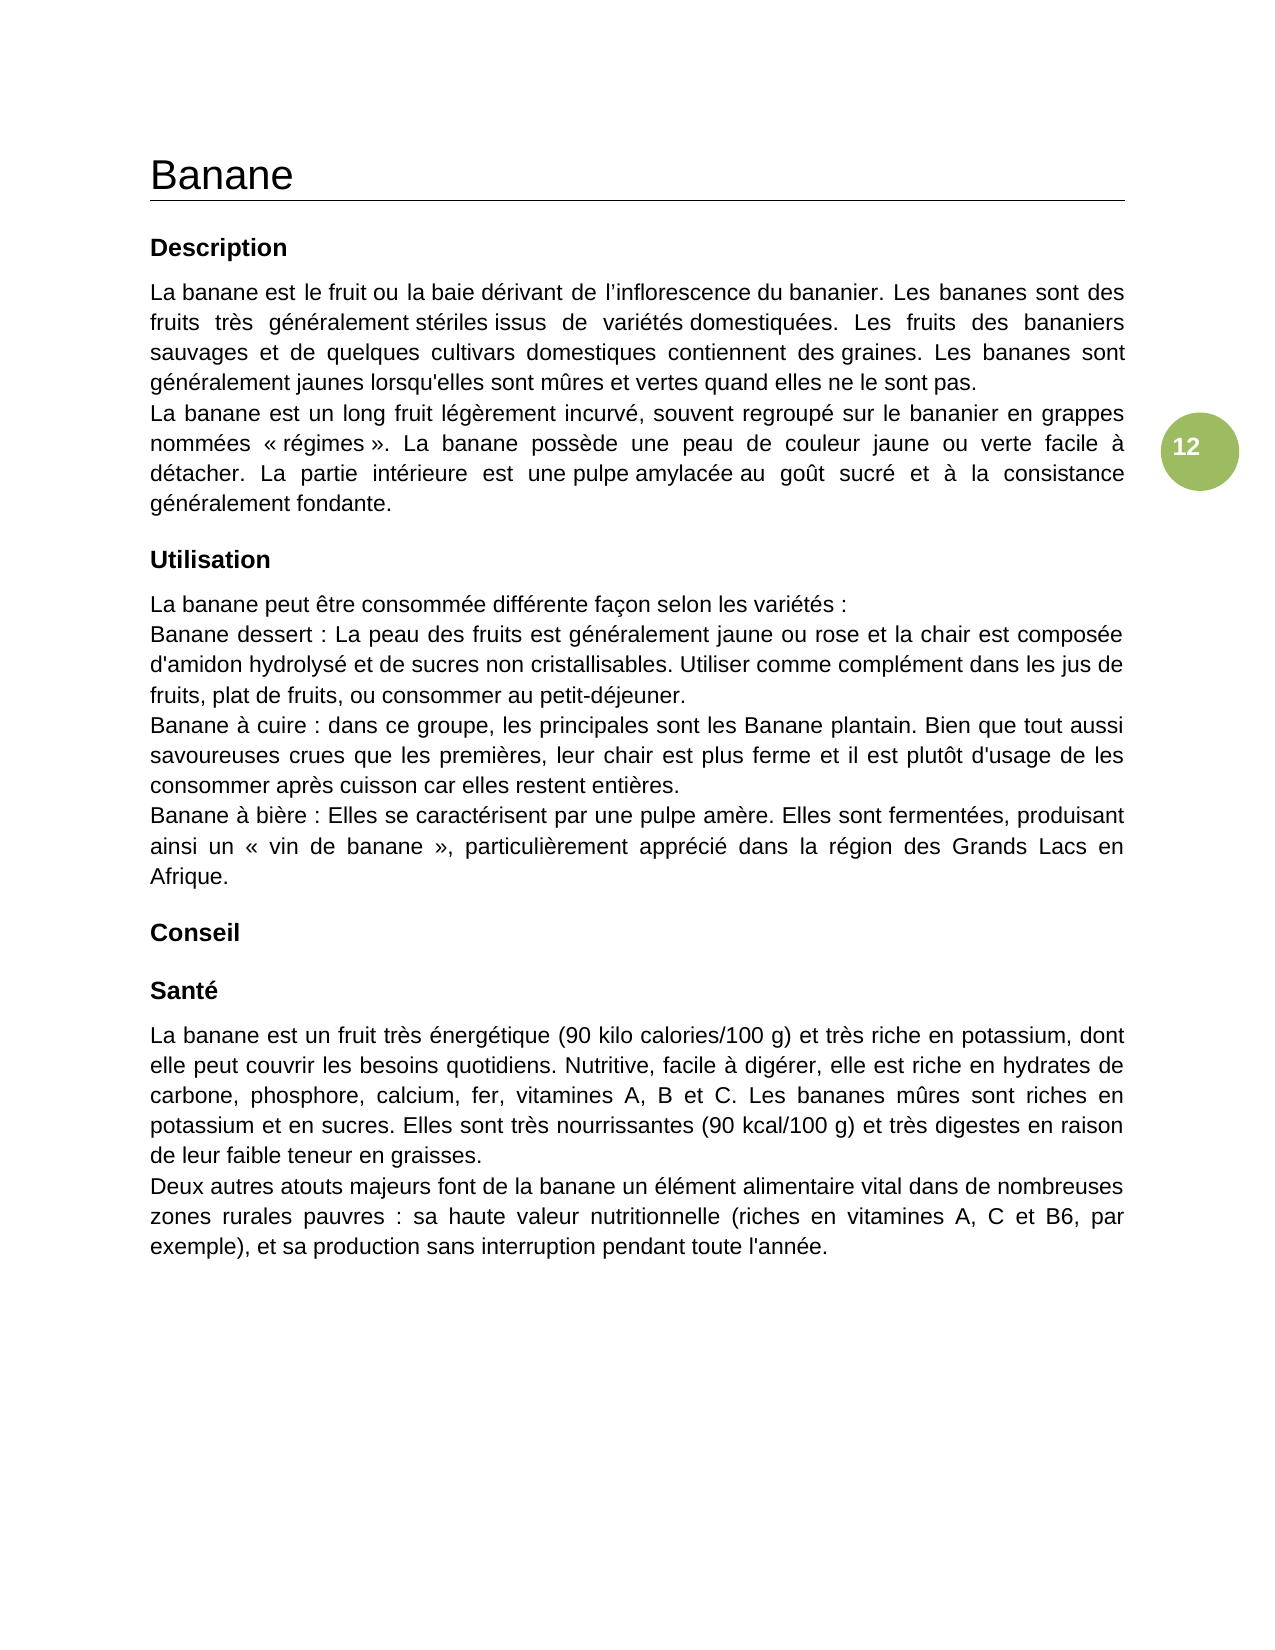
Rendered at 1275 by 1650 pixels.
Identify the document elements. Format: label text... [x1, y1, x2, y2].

subtitle Santé [150, 976, 1125, 1005]
subtitle Banane [150, 150, 1125, 200]
text La banane est le fruit ou la baie dérivant de l’inflorescence du bananier. Les bananes sont des fruits très généralement stériles issus de variétés domestiquées. Les fruits des bananiers sauvages et de quelques cultivars domestiques contiennent des graines. Les bananes sont généralement jaunes lorsqu'elles sont mûres et vertes quand elles ne le sont pas. [150, 279, 1125, 396]
text Banane dessert : La peau des fruits est généralement jaune ou rose et la chair est composée d'amidon hydrolysé et de sucres non cristallisables. Utiliser comme complément dans les jus de fruits, plat de fruits, ou consommer au petit-déjeuner. [150, 621, 1125, 708]
subtitle Utilisation [150, 545, 1125, 574]
subtitle Description [150, 233, 1125, 262]
text La banane peut être consommée différente façon selon les variétés : [150, 591, 1125, 617]
text La banane est un fruit très énergétique (90 kilo calories/100 g) et très riche en potassium, dont elle peut couvrir les besoins quotidiens. Nutritive, facile à digérer, elle est riche en hydrates de carbone, phosphore, calcium, fer, vitamines A, B et C. Les bananes mûres sont riches en potassium et en sucres. Elles sont très nourrissantes (90 kcal/100 g) et très digestes en raison de leur faible teneur en graisses. [150, 1022, 1125, 1169]
text La banane est un long fruit légèrement incurvé, souvent regroupé sur le bananier en grappes nommées « régimes ». La banane possède une peau de couleur jaune ou verte facile à détacher. La partie intérieure est une pulpe amylacée au goût sucré et à la consistance généralement fondante. [150, 399, 1125, 517]
subtitle Conseil [150, 918, 1125, 947]
text Banane à bière : Elles se caractérisent par une pulpe amère. Elles sont fermentées, produisant ainsi un « vin de banane », particulièrement apprécié dans la région des Grands Lacs en Afrique. [150, 802, 1125, 889]
text Banane à cuire : dans ce groupe, les principales sont les Banane plantain. Bien que tout aussi savoureuses crues que les premières, leur chair est plus ferme et il est plutôt d'usage de les consommer après cuisson car elles restent entières. [150, 712, 1125, 798]
text Deux autres atouts majeurs font de la banane un élément alimentaire vital dans de nombreuses zones rurales pauvres : sa haute valeur nutritionnelle (riches en vitamines A, C et B6, par exemple), et sa production sans interruption pendant toute l'année. [150, 1173, 1125, 1259]
